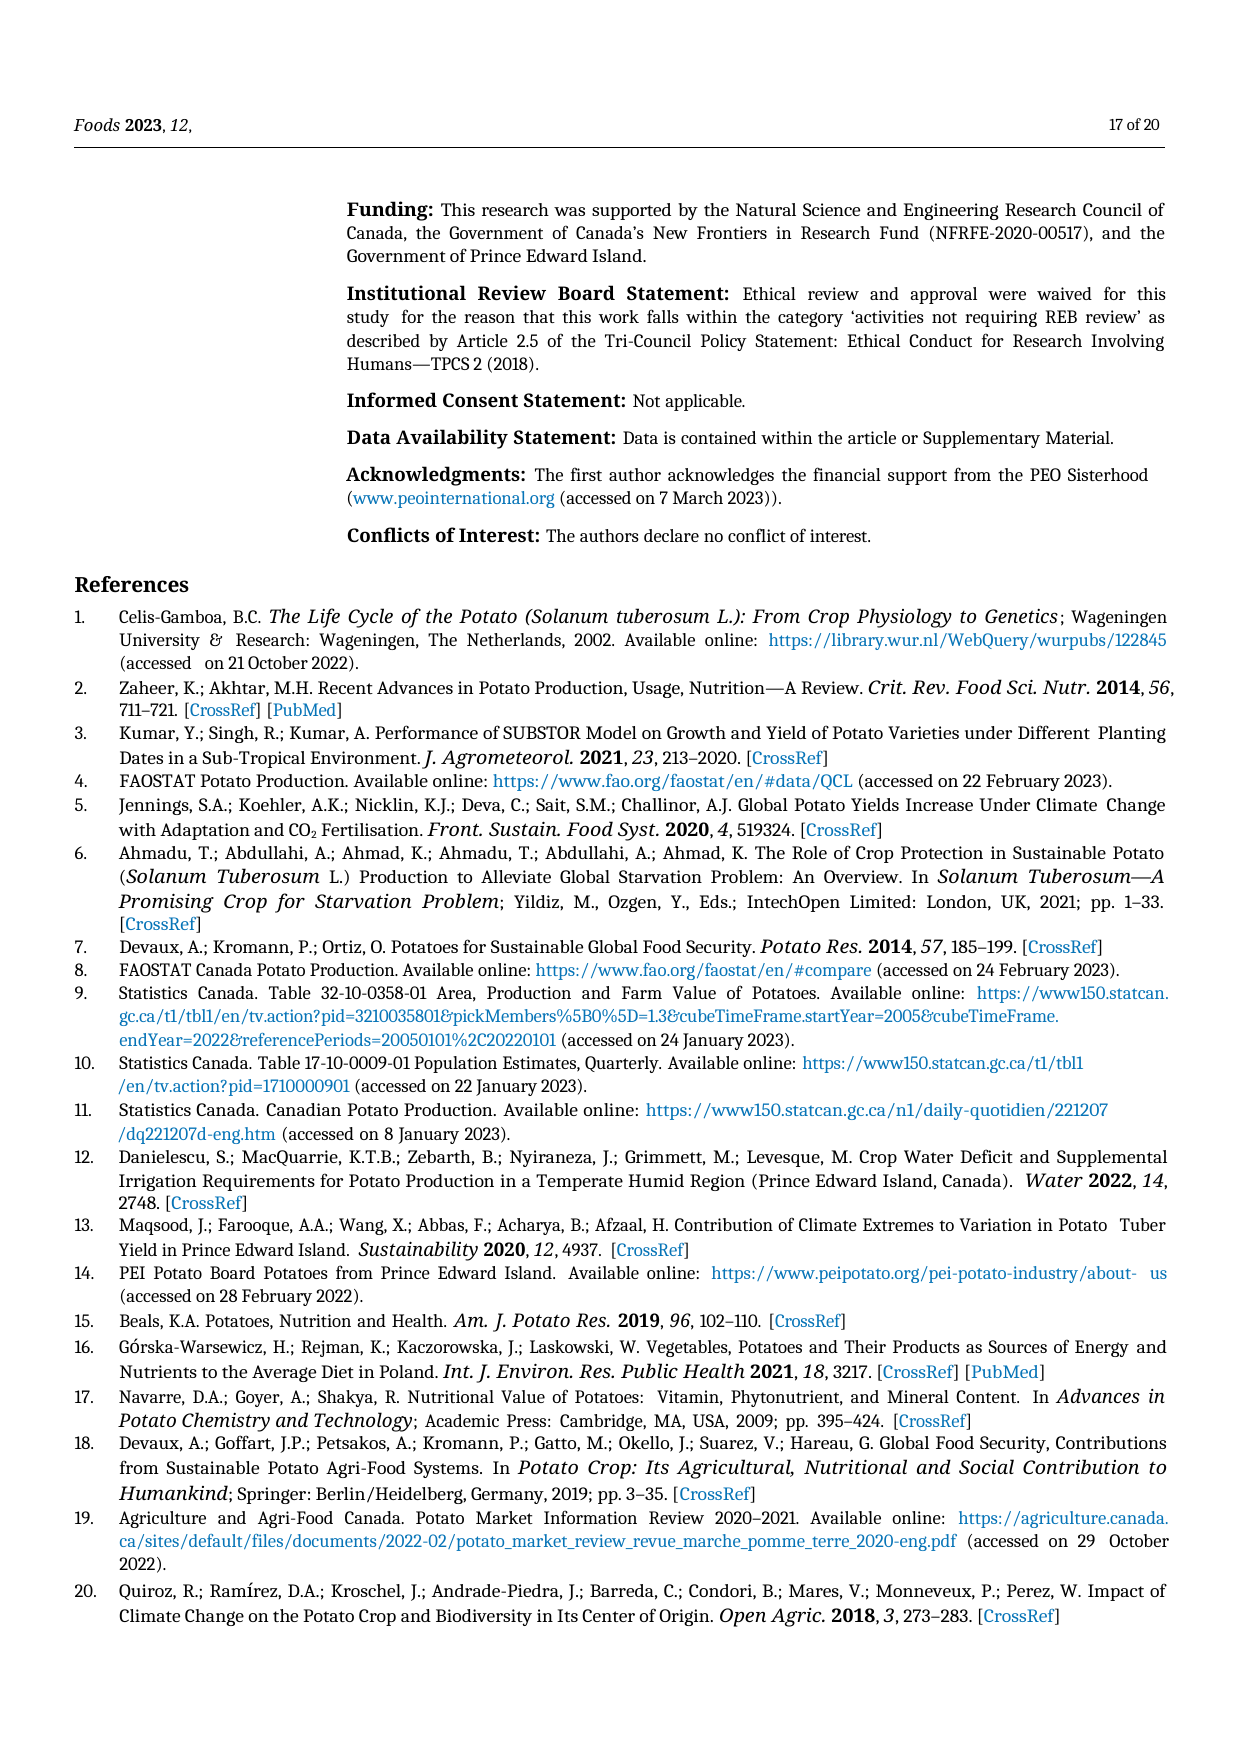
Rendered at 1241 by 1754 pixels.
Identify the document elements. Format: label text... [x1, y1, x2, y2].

list Celis-Gamboa, B.C. The Life Cycle of the Potato (Solanum tuberosum L.): From Crop Physiology to Genetics; Wageningen University & Research: Wageningen, The Netherlands, 2002. Available online: https://library.wur.nl/WebQuery/wurpubs/122845 (accessed on 21 October 2022). [74, 603, 1167, 674]
subtitle References [74, 571, 1181, 599]
list PEI Potato Board Potatoes from Prince Edward Island. Available online: https://www.peipotato.org/pei-potato-industry/about- us (accessed on 28 February 2022). [74, 1262, 1167, 1307]
list Kumar, Y.; Singh, R.; Kumar, A. Performance of SUBSTOR Model on Growth and Yield of Potato Varieties under Different Planting Dates in a Sub-Tropical Environment. J. Agrometeorol. 2021, 23, 213–2020. [CrossRef] [74, 723, 1166, 770]
text Data Availability Statement: Data is contained within the article or Supplementary Material. [347, 424, 1181, 450]
list Górska-Warsewicz, H.; Rejman, K.; Kaczorowska, J.; Laskowski, W. Vegetables, Potatoes and Their Products as Sources of Energy and Nutrients to the Average Diet in Poland. Int. J. Environ. Res. Public Health 2021, 18, 3217. [CrossRef] [PubMed] [74, 1333, 1167, 1384]
list Statistics Canada. Canadian Potato Production. Available online: https://www150.statcan.gc.ca/n1/daily-quotidien/221207 [74, 1099, 1181, 1121]
list Danielescu, S.; MacQuarrie, K.T.B.; Zebarth, B.; Nyiraneza, J.; Grimmett, M.; Levesque, M. Crop Water Deficit and Supplemental Irrigation Requirements for Potato Production in a Temperate Humid Region (Prince Edward Island, Canada). Water 2022, 14, 2748. [CrossRef] [74, 1147, 1168, 1214]
text Acknowledgments: The first author acknowledges the financial support from the PEO Sisterhood (www.peointernational.org (accessed on 7 March 2023)). [346, 461, 1181, 509]
list FAOSTAT Potato Production. Available online: https://www.fao.org/faostat/en/#data/QCL (accessed on 22 February 2023). [74, 771, 1181, 792]
text /en/tv.action?pid=1710000901 (accessed on 22 January 2023). [117, 1076, 1181, 1097]
list FAOSTAT Canada Potato Production. Available online: https://www.fao.org/faostat/en/#compare (accessed on 24 February 2023). [74, 959, 1181, 981]
list Maqsood, J.; Farooque, A.A.; Wang, X.; Abbas, F.; Acharya, B.; Afzaal, H. Contribution of Climate Extremes to Variation in Potato Tuber Yield in Prince Edward Island. Sustainability 2020, 12, 4937. [CrossRef] [74, 1215, 1165, 1262]
list Zaheer, K.; Akhtar, M.H. Recent Advances in Potato Production, Usage, Nutrition—A Review. Crit. Rev. Food Sci. Nutr. 2014, 56, [74, 675, 1181, 699]
list Jennings, S.A.; Koehler, A.K.; Nicklin, K.J.; Deva, C.; Sait, S.M.; Challinor, A.J. Global Potato Yields Increase Under Climate Change with Adaptation and CO2 Fertilisation. Front. Sustain. Food Syst. 2020, 4, 519324. [CrossRef] [74, 794, 1166, 841]
text Conflicts of Interest: The authors declare no conflict of interest. [347, 522, 1181, 547]
list Quiroz, R.; Ramírez, D.A.; Kroschel, J.; Andrade-Piedra, J.; Barreda, C.; Condori, B.; Mares, V.; Monneveux, P.; Perez, W. Impact of Climate Change on the Potato Crop and Biodiversity in Its Center of Origin. Open Agric. 2018, 3, 273–283. [CrossRef] [74, 1577, 1165, 1628]
text Funding: This research was supported by the Natural Science and Engineering Research Council of Canada, the Government of Canada’s New Frontiers in Research Fund (NFRFE-2020-00517), and the Government of Prince Edward Island. [347, 196, 1166, 267]
list Agriculture and Agri-Food Canada. Potato Market Information Review 2020–2021. Available online: https://agriculture.canada. ca/sites/default/files/documents/2022-02/potato_market_review_revue_marche_pomme_terre_2020-eng.pdf (accessed on 29 October 2022). [74, 1507, 1169, 1576]
list Beals, K.A. Potatoes, Nutrition and Health. Am. J. Potato Res. 2019, 96, 102–110. [CrossRef] [74, 1309, 1181, 1332]
list Devaux, A.; Kromann, P.; Ortiz, O. Potatoes for Sustainable Global Food Security. Potato Res. 2014, 57, 185–199. [CrossRef] [74, 935, 1181, 959]
list Statistics Canada. Table 32-10-0358-01 Area, Production and Farm Value of Potatoes. Available online: https://www150.statcan. gc.ca/t1/tbl1/en/tv.action?pid=3210035801&pickMembers%5B0%5D=1.3&cubeTimeFrame.startYear=2005&cubeTimeFrame. endYear=2022&referencePeriods=20050101%2C20220101 (accessed on 24 January 2023). [74, 983, 1169, 1051]
list Ahmadu, T.; Abdullahi, A.; Ahmad, K.; Ahmadu, T.; Abdullahi, A.; Ahmad, K. The Role of Crop Protection in Sustainable Potato (Solanum Tuberosum L.) Production to Alleviate Global Starvation Problem: An Overview. In Solanum Tuberosum—A Promising Crop for Starvation Problem; Yildiz, M., Ozgen, Y., Eds.; IntechOpen Limited: London, UK, 2021; pp. 1–33. [CrossRef] [74, 842, 1165, 935]
text Informed Consent Statement: Not applicable. [347, 387, 1181, 413]
text 711–721. [CrossRef] [PubMed] [119, 699, 1181, 721]
text Institutional Review Board Statement: Ethical review and approval were waived for this study for the reason that this work falls within the category ‘activities not requiring REB review’ as described by Article 2.5 of the Tri-Council Policy Statement: Ethical Conduct for Research Involving Humans—TPCS 2 (2018). [347, 280, 1166, 375]
text /dq221207d-eng.htm (accessed on 8 January 2023). [117, 1123, 1181, 1145]
list Statistics Canada. Table 17-10-0009-01 Population Estimates, Quarterly. Available online: https://www150.statcan.gc.ca/t1/tbl1 [74, 1052, 1181, 1074]
list Navarre, D.A.; Goyer, A.; Shakya, R. Nutritional Value of Potatoes: Vitamin, Phytonutrient, and Mineral Content. In Advances in Potato Chemistry and Technology; Academic Press: Cambridge, MA, USA, 2009; pp. 395–424. [CrossRef] [74, 1384, 1165, 1432]
list Devaux, A.; Goffart, J.P.; Petsakos, A.; Kromann, P.; Gatto, M.; Okello, J.; Suarez, V.; Hareau, G. Global Food Security, Contributions from Sustainable Potato Agri-Food Systems. In Potato Crop: Its Agricultural, Nutritional and Social Contribution to Humankind; Springer: Berlin/Heidelberg, Germany, 2019; pp. 3–35. [CrossRef] [74, 1433, 1168, 1506]
